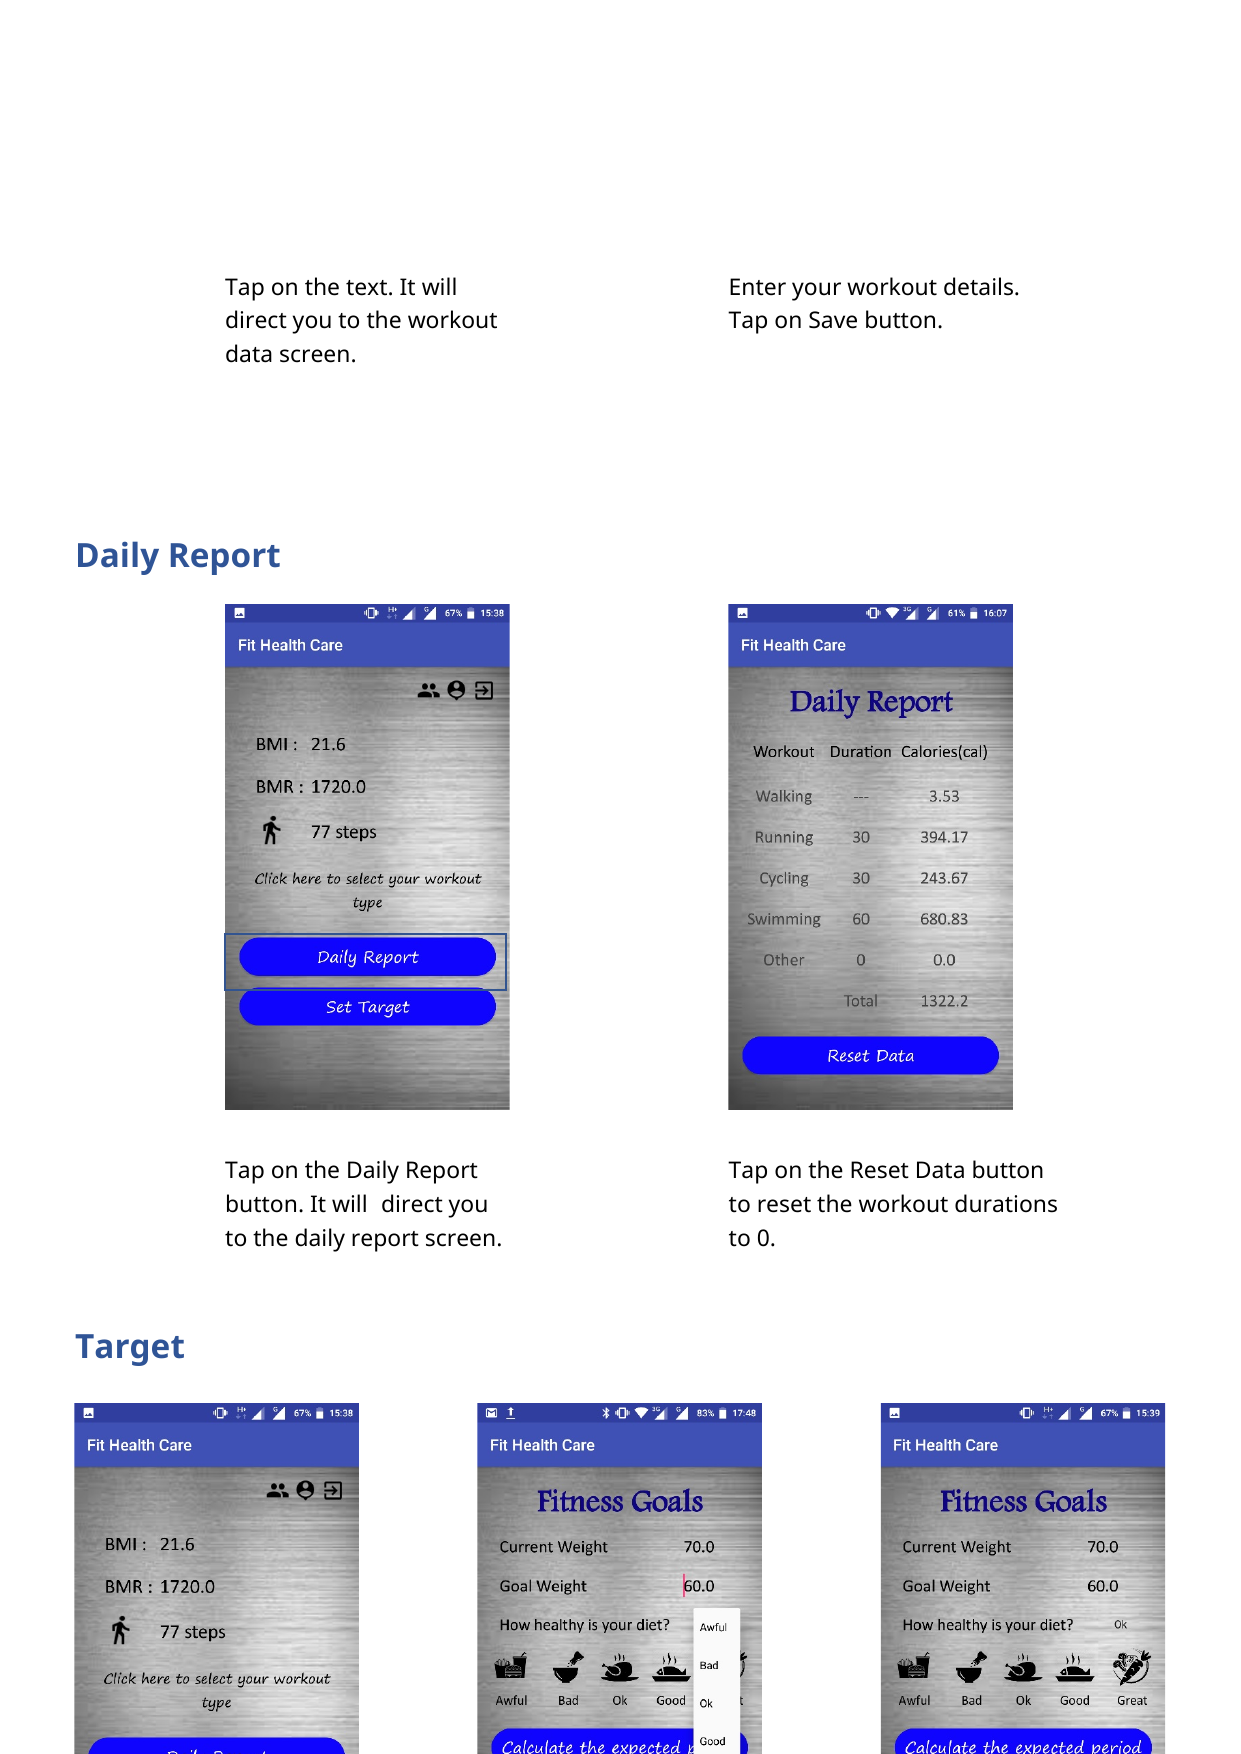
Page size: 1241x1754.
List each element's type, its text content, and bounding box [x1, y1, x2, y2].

subtitle Daily Report [75, 532, 1165, 577]
text direct you to the workout Tap on Save button. [75, 304, 1165, 336]
picture [226, 935, 505, 989]
picture [477, 1403, 762, 1754]
picture [74, 1403, 359, 1754]
picture [728, 604, 1013, 1110]
text button. It will direct you to reset the workout durations [150, 1188, 1165, 1219]
text data screen. [150, 338, 1165, 369]
text Tap on the text. It will Enter your workout details. [75, 271, 1165, 302]
picture [225, 604, 510, 1110]
subtitle Target [75, 1323, 1165, 1369]
text Tap on the Daily Report Tap on the Reset Data button [75, 1154, 1165, 1186]
text to the daily report screen. to 0. [150, 1222, 1165, 1253]
picture [880, 1403, 1166, 1754]
